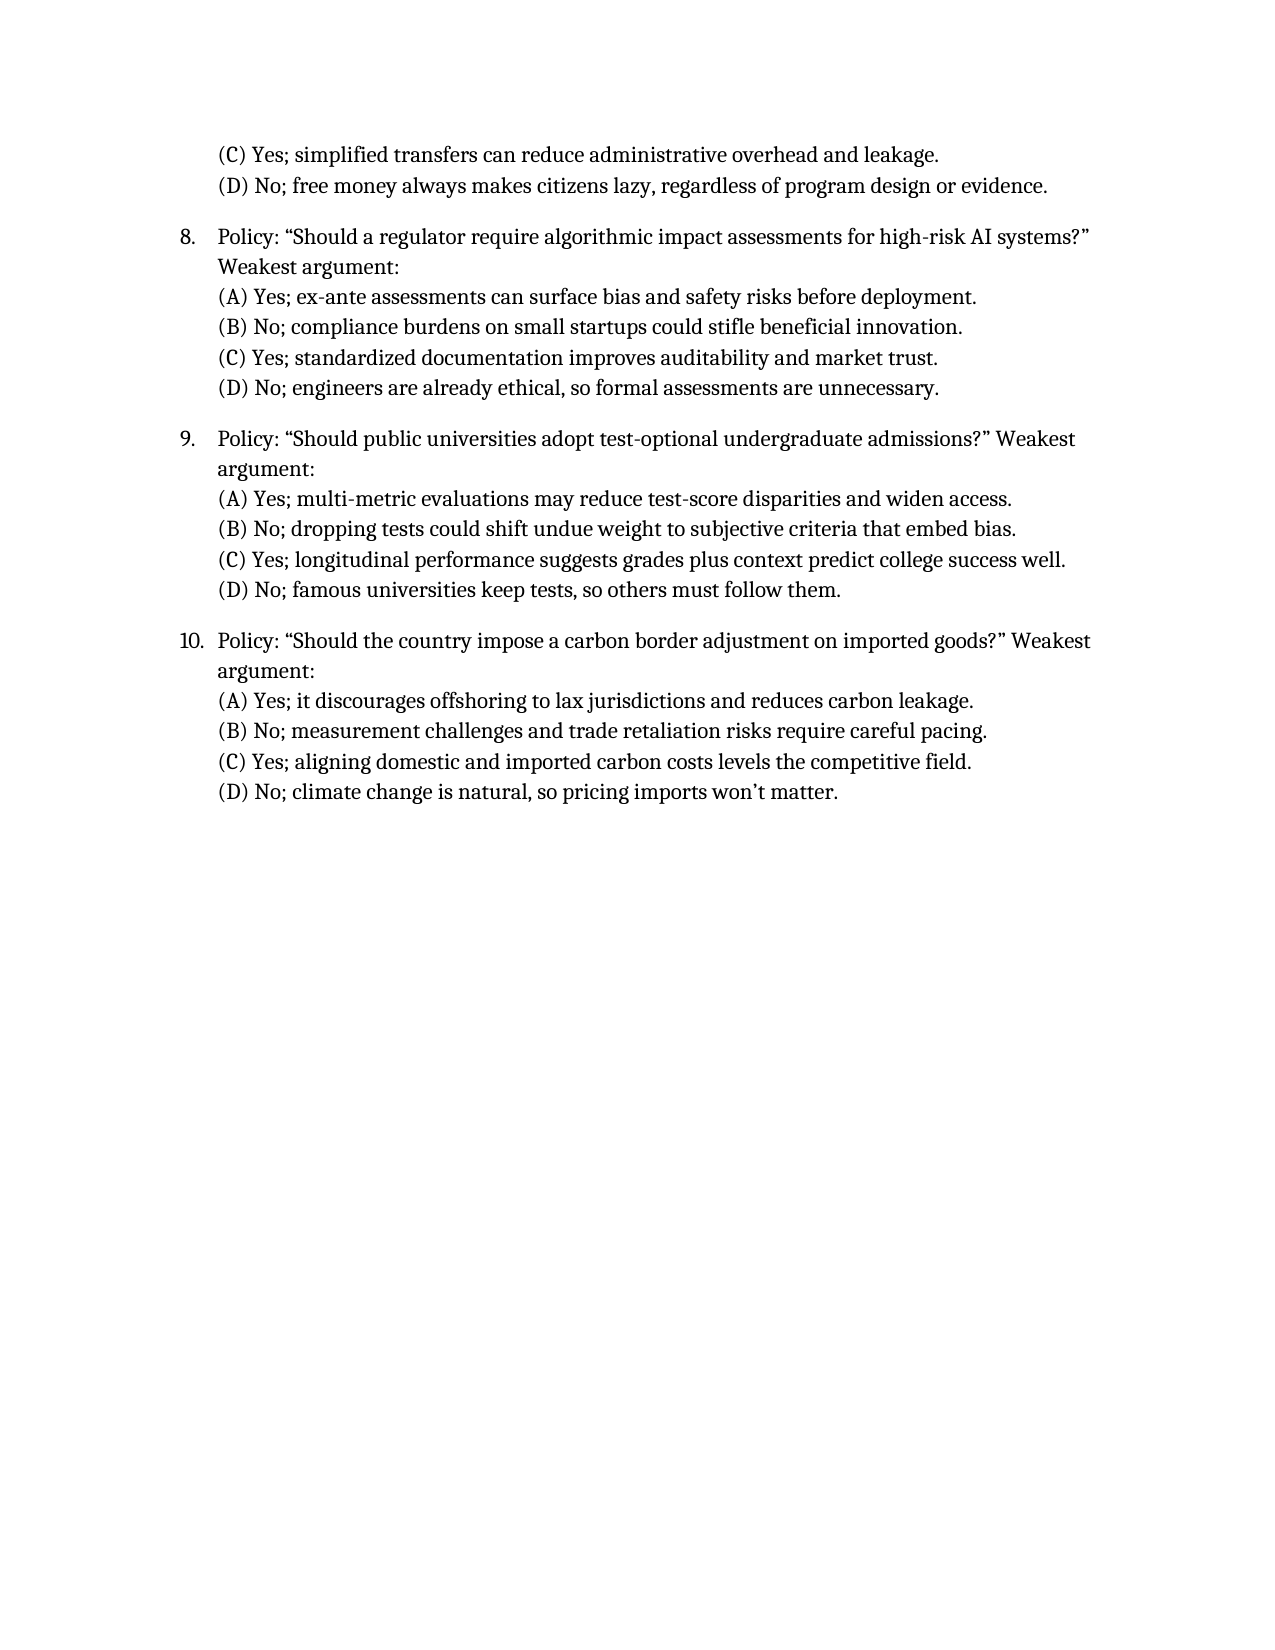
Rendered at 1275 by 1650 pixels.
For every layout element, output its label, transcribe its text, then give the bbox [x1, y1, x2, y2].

list Policy: “Should public universities adopt test-optional undergraduate admissions?” Weakest argument: (A) Yes; multi-metric evaluations may reduce test-score disparities and widen access. (B) No; dropping tests could shift undue weight to subjective criteria that embed bias. (C) Yes; longitudinal performance suggests grades plus context predict college success well. (D) No; famous universities keep tests, so others must follow them. [180, 426, 1133, 603]
list Policy: “Should the country impose a carbon border adjustment on imported goods?” Weakest argument: (A) Yes; it discourages offshoring to lax jurisdictions and reduces carbon leakage. (B) No; measurement challenges and trade retaliation risks require careful pacing. (C) Yes; aligning domestic and imported carbon costs levels the competitive field. (D) No; climate change is natural, so pricing imports won’t matter. [180, 628, 1133, 805]
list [180, 142, 1133, 199]
list Policy: “Should a regulator require algorithmic impact assessments for high-risk AI systems?” Weakest argument: (A) Yes; ex-ante assessments can surface bias and safety risks before deployment. (B) No; compliance burdens on small startups could stifle beneficial innovation. (C) Yes; standardized documentation improves auditability and market trust. (D) No; engineers are already ethical, so formal assessments are unnecessary. [180, 223, 1133, 401]
